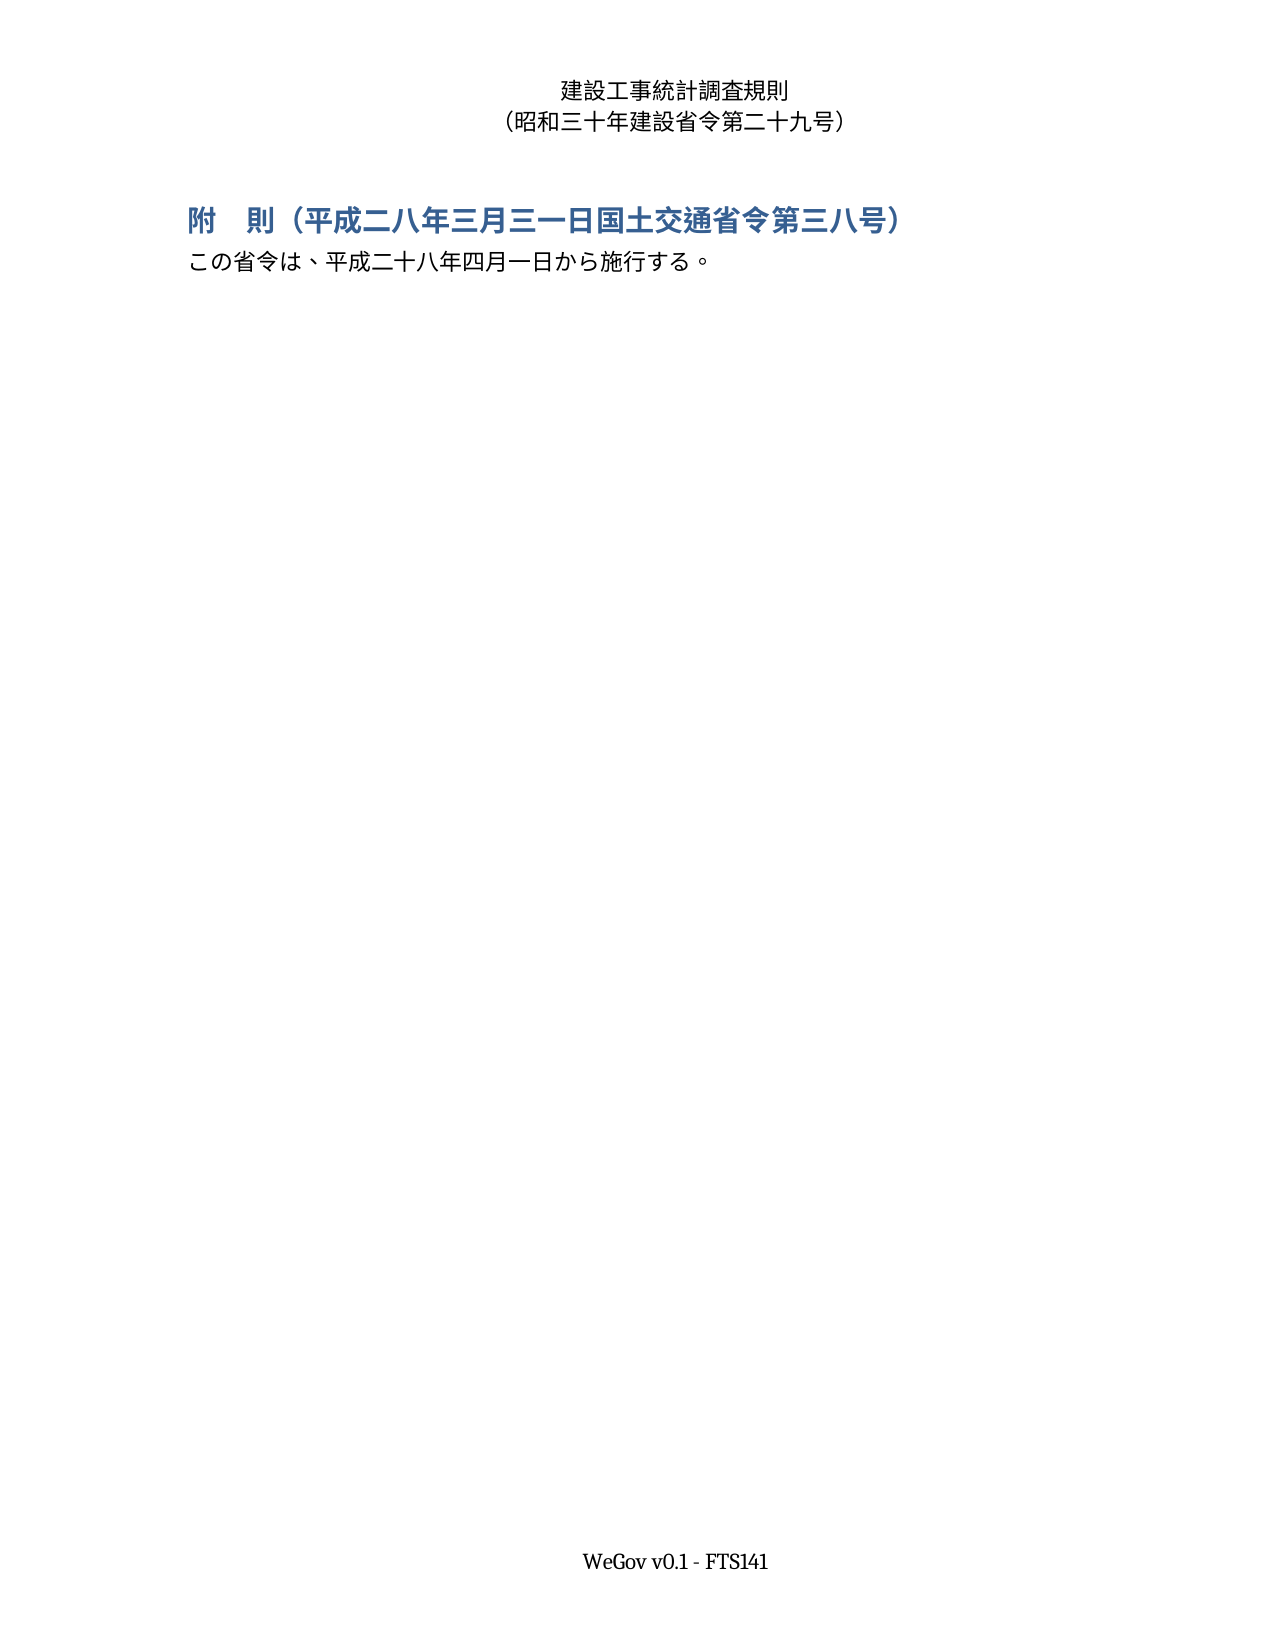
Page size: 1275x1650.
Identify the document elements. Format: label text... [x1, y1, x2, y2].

text この省令は、平成二十八年四月一日から施行する。 [187, 246, 1087, 277]
subtitle 附 則（平成二八年三月三一日国土交通省令第三八号） [187, 200, 1087, 240]
